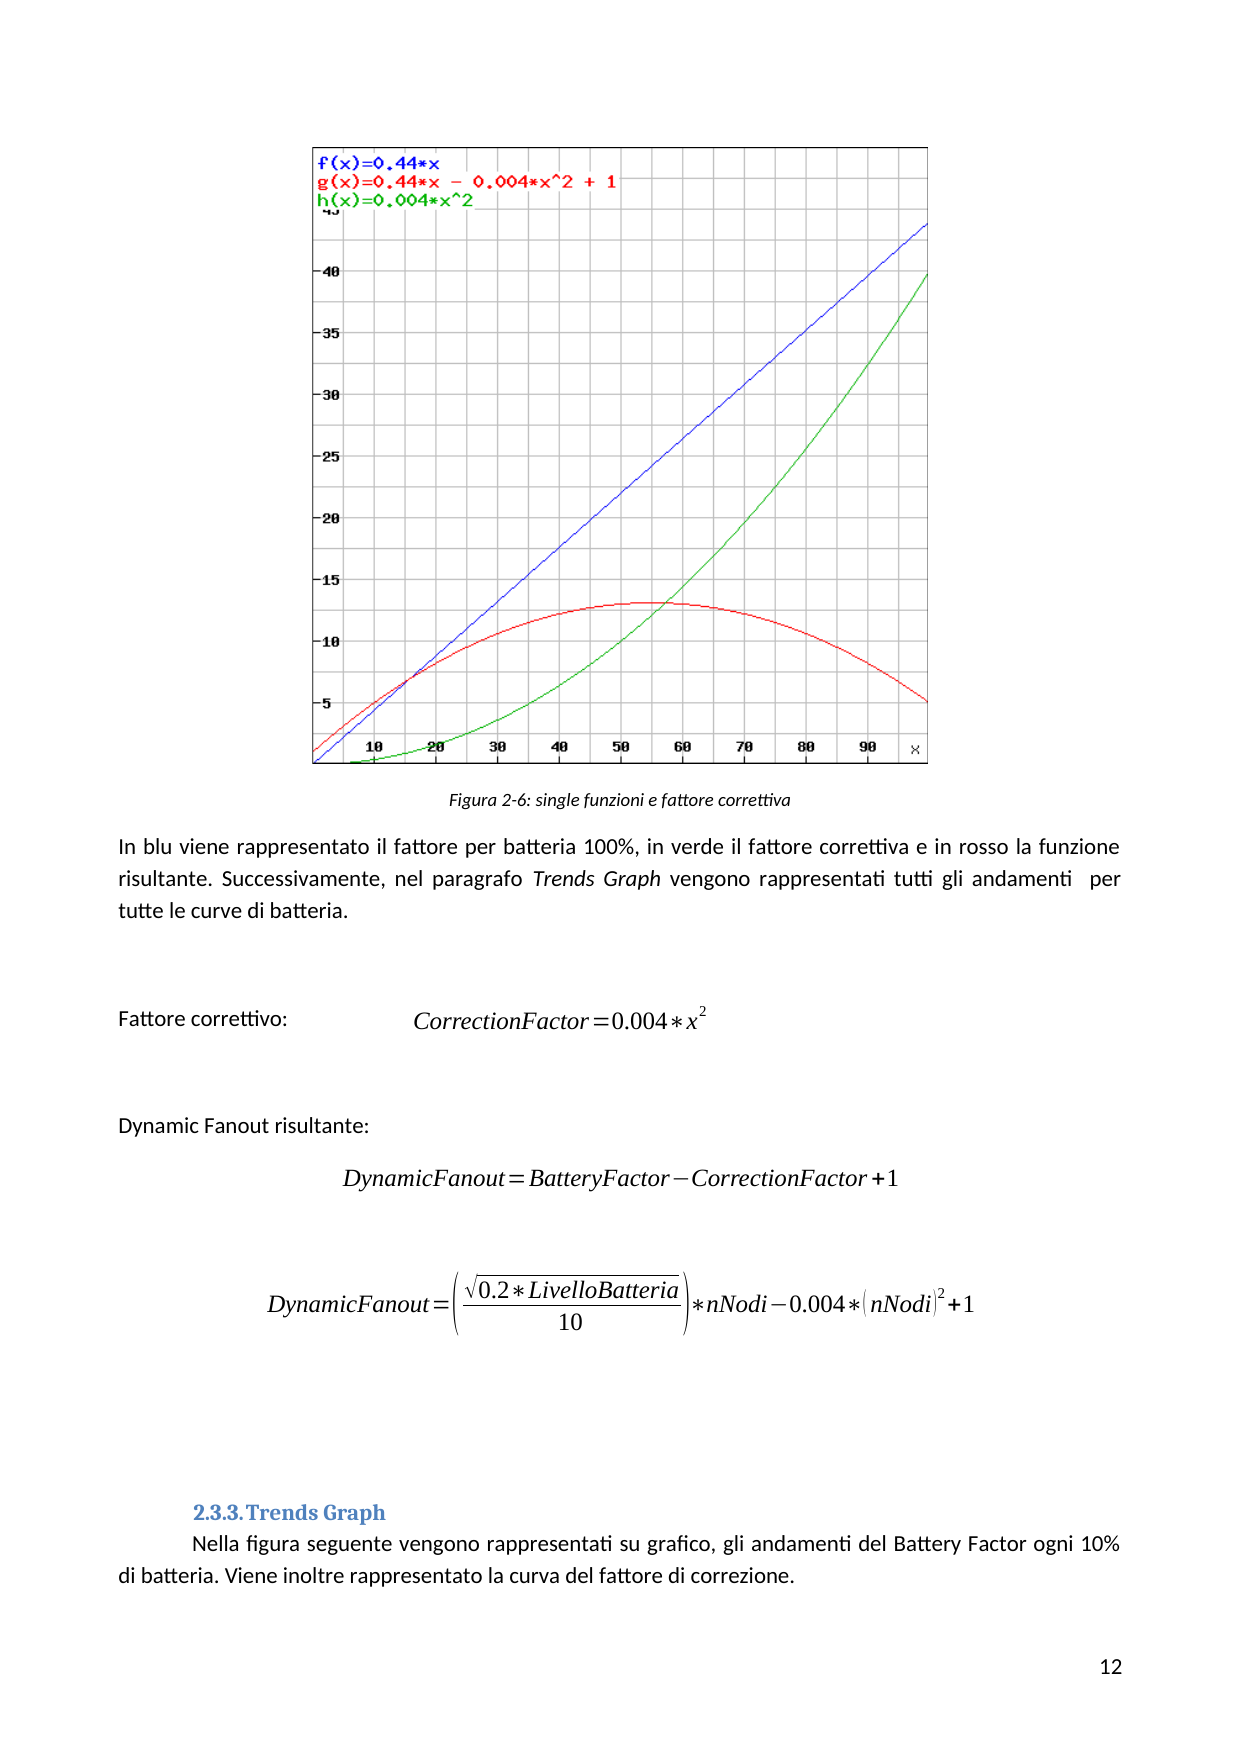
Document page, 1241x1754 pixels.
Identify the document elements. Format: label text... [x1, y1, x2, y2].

picture [312, 147, 928, 764]
subtitle Trends Graph [193, 1499, 1122, 1526]
text Nella figura seguente vengono rappresentati su grafico, gli andamenti del Battery Factor ogni 10% di batteria. Viene inoltre rappresentato la curva del fattore di correzione. [118, 1529, 1122, 1590]
text Fattore correttivo: [118, 1002, 1122, 1034]
text Dynamic Fanout risultante: [118, 1112, 1122, 1140]
text Figura 2-6: single funzioni e fattore correttiva [118, 788, 1122, 811]
text In blu viene rappresentato il fattore per batteria 100%, in verde il fattore correttiva e in rosso la funzione risultante. Successivamente, nel paragrafo Trends Graph vengono rappresentati tutti gli andamenti per tutte le curve di batteria. [118, 832, 1122, 924]
